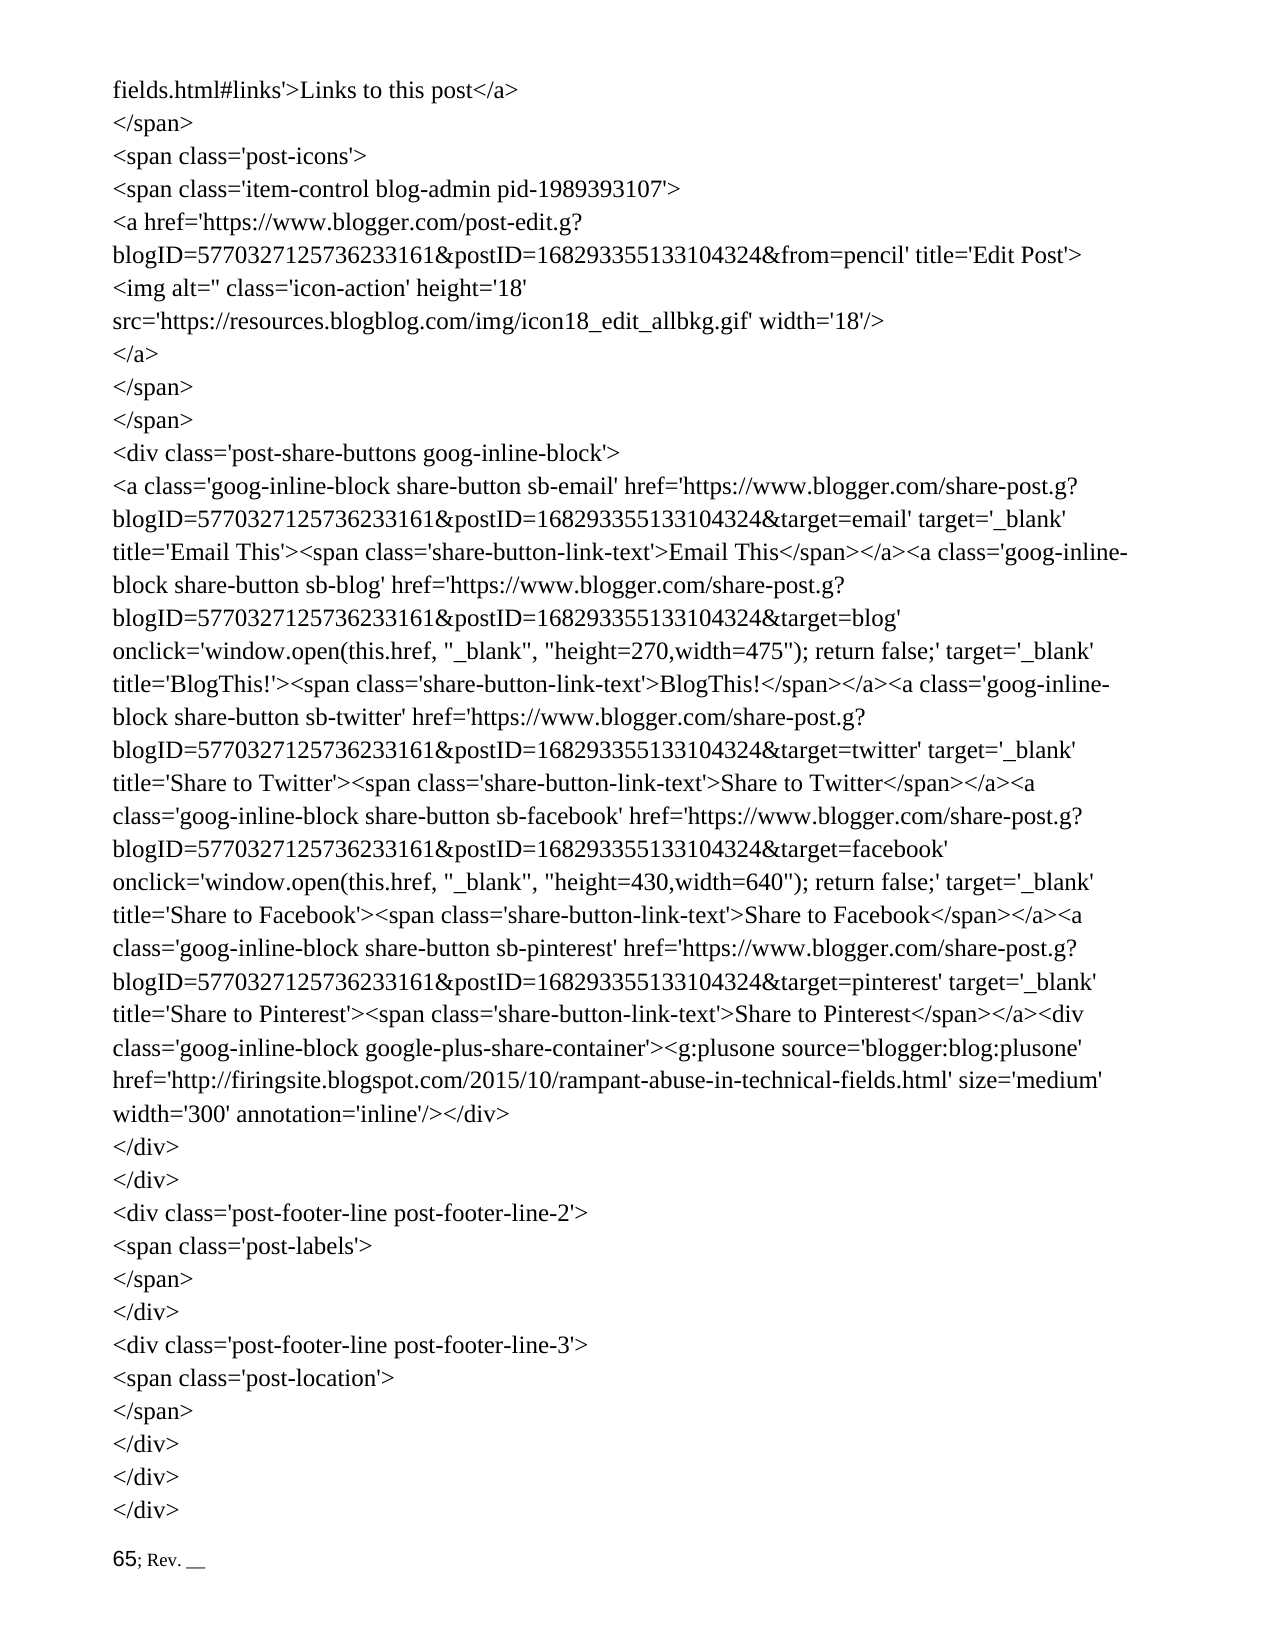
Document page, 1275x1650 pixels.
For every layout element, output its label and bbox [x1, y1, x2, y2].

text [112, 75, 1162, 1524]
